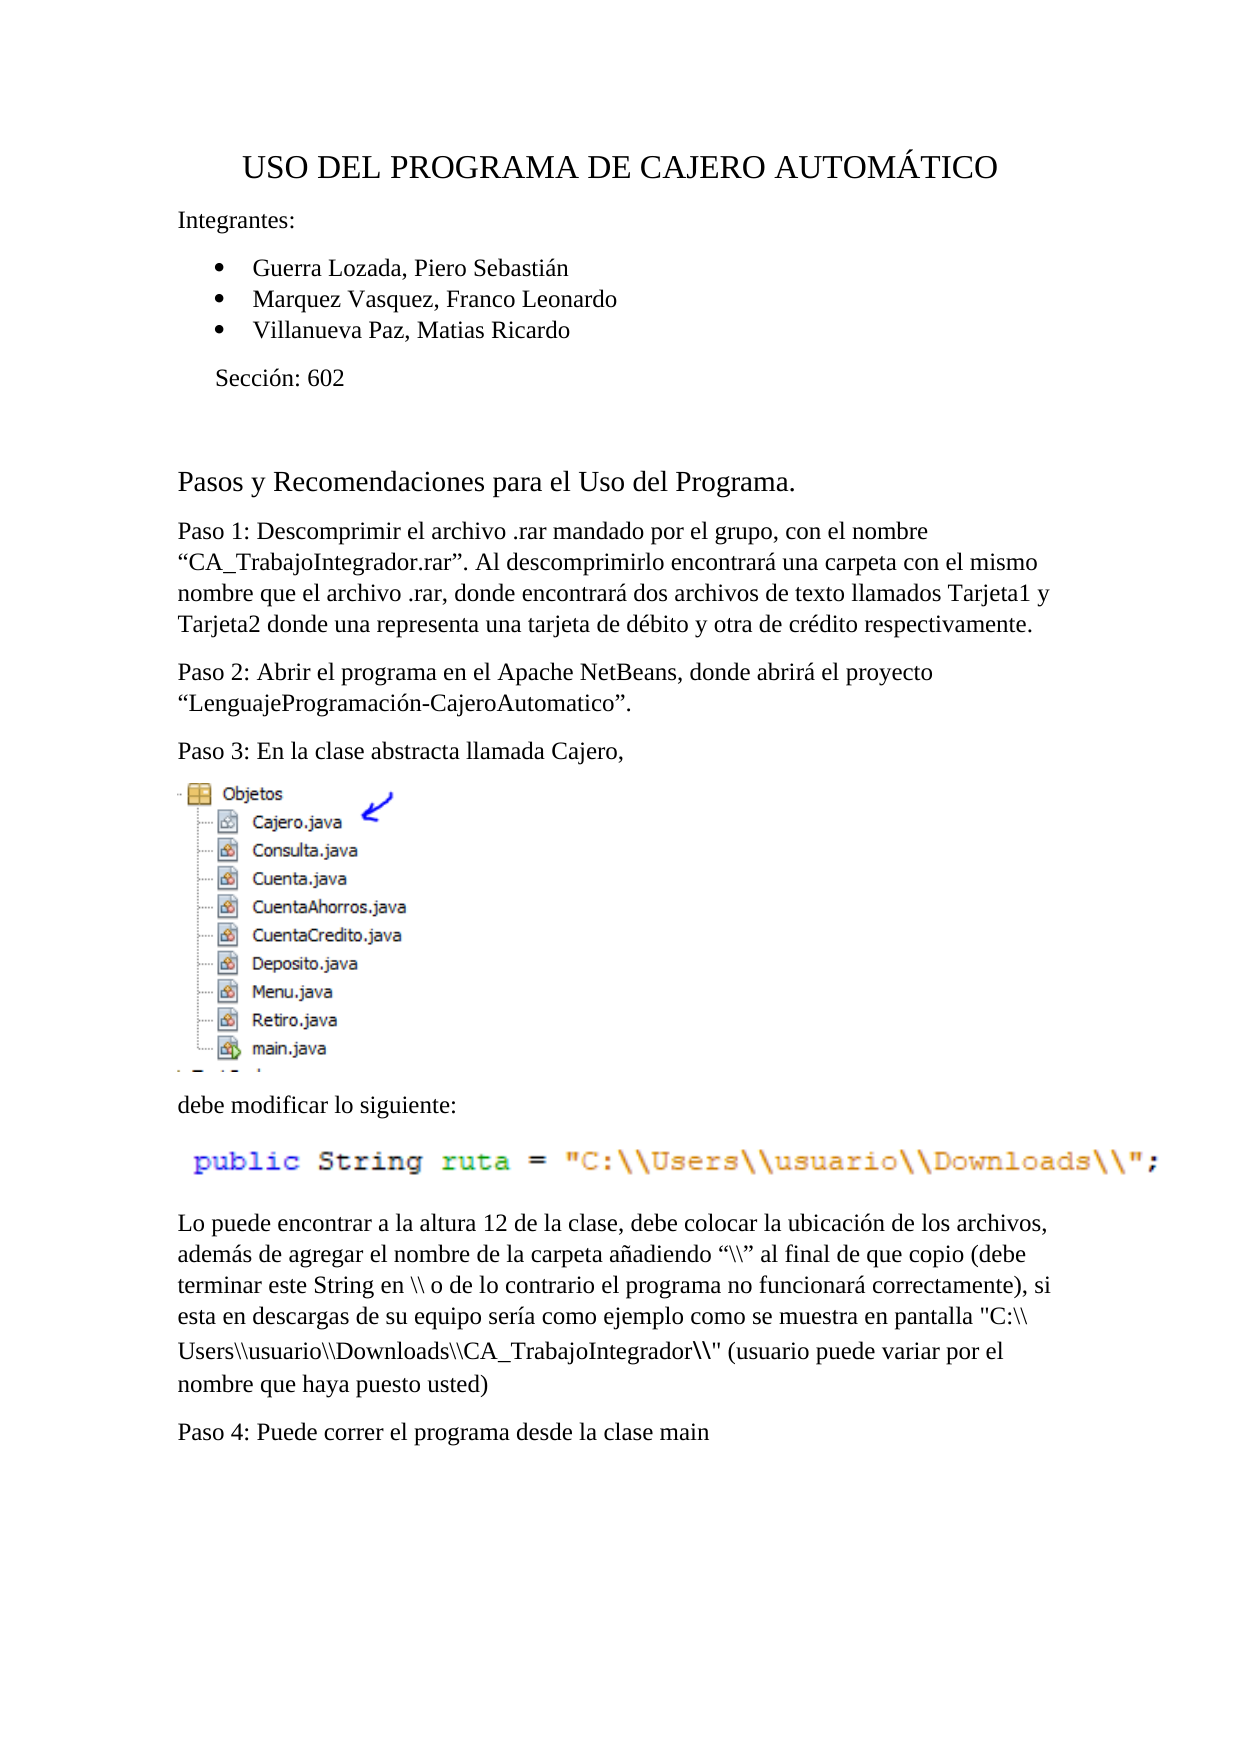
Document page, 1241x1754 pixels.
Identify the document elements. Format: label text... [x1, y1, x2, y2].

text Integrantes: [177, 206, 1063, 234]
text USO DEL PROGRAMA DE CAJERO AUTOMÁTICO [177, 148, 1063, 186]
text Paso 1: Descomprimir el archivo .rar mandado por el grupo, con el nombre “CA_TrabajoIntegrador.rar”. Al descomprimirlo encontrará una carpeta con el mismo nombre que el archivo .rar, donde encontrará dos archivos de texto llamados Tarjeta1 y Tarjeta2 donde una representa una tarjeta de débito y otra de crédito respectivamente. [177, 516, 1063, 638]
text debe modificar lo siguiente: [177, 1090, 1063, 1119]
text Pasos y Recomendaciones para el Uso del Programa. [177, 464, 1063, 497]
text Paso 4: Puede correr el programa desde la clase main [177, 1417, 1063, 1446]
text Paso 2: Abrir el programa en el Apache NetBeans, donde abrirá el proyecto “LenguajeProgramación-CajeroAutomatico”. [177, 657, 1063, 717]
list Marquez Vasquez, Franco Leonardo [215, 284, 1063, 313]
list Villanueva Paz, Matias Ricardo [215, 315, 1063, 344]
list Guerra Lozada, Piero Sebastián [215, 253, 1063, 282]
text Lo puede encontrar a la altura 12 de la clase, debe colocar la ubicación de los archivos, además de agregar el nombre de la carpeta añadiendo “\\” al final de que copio (debe terminar este String en \\ o de lo contrario el programa no funcionará correctamente), si esta en descargas de su equipo sería como ejemplo como se muestra en pantalla "C:\\Users\\usuario\\Downloads\\CA_TrabajoIntegrador\\" (usuario puede variar por el nombre que haya puesto usted) [177, 1208, 1063, 1398]
picture [177, 1137, 1174, 1190]
text Sección: 602 [215, 363, 1063, 392]
text Paso 3: En la clase abstracta llamada Cajero, [177, 736, 1063, 765]
picture [177, 783, 428, 1072]
